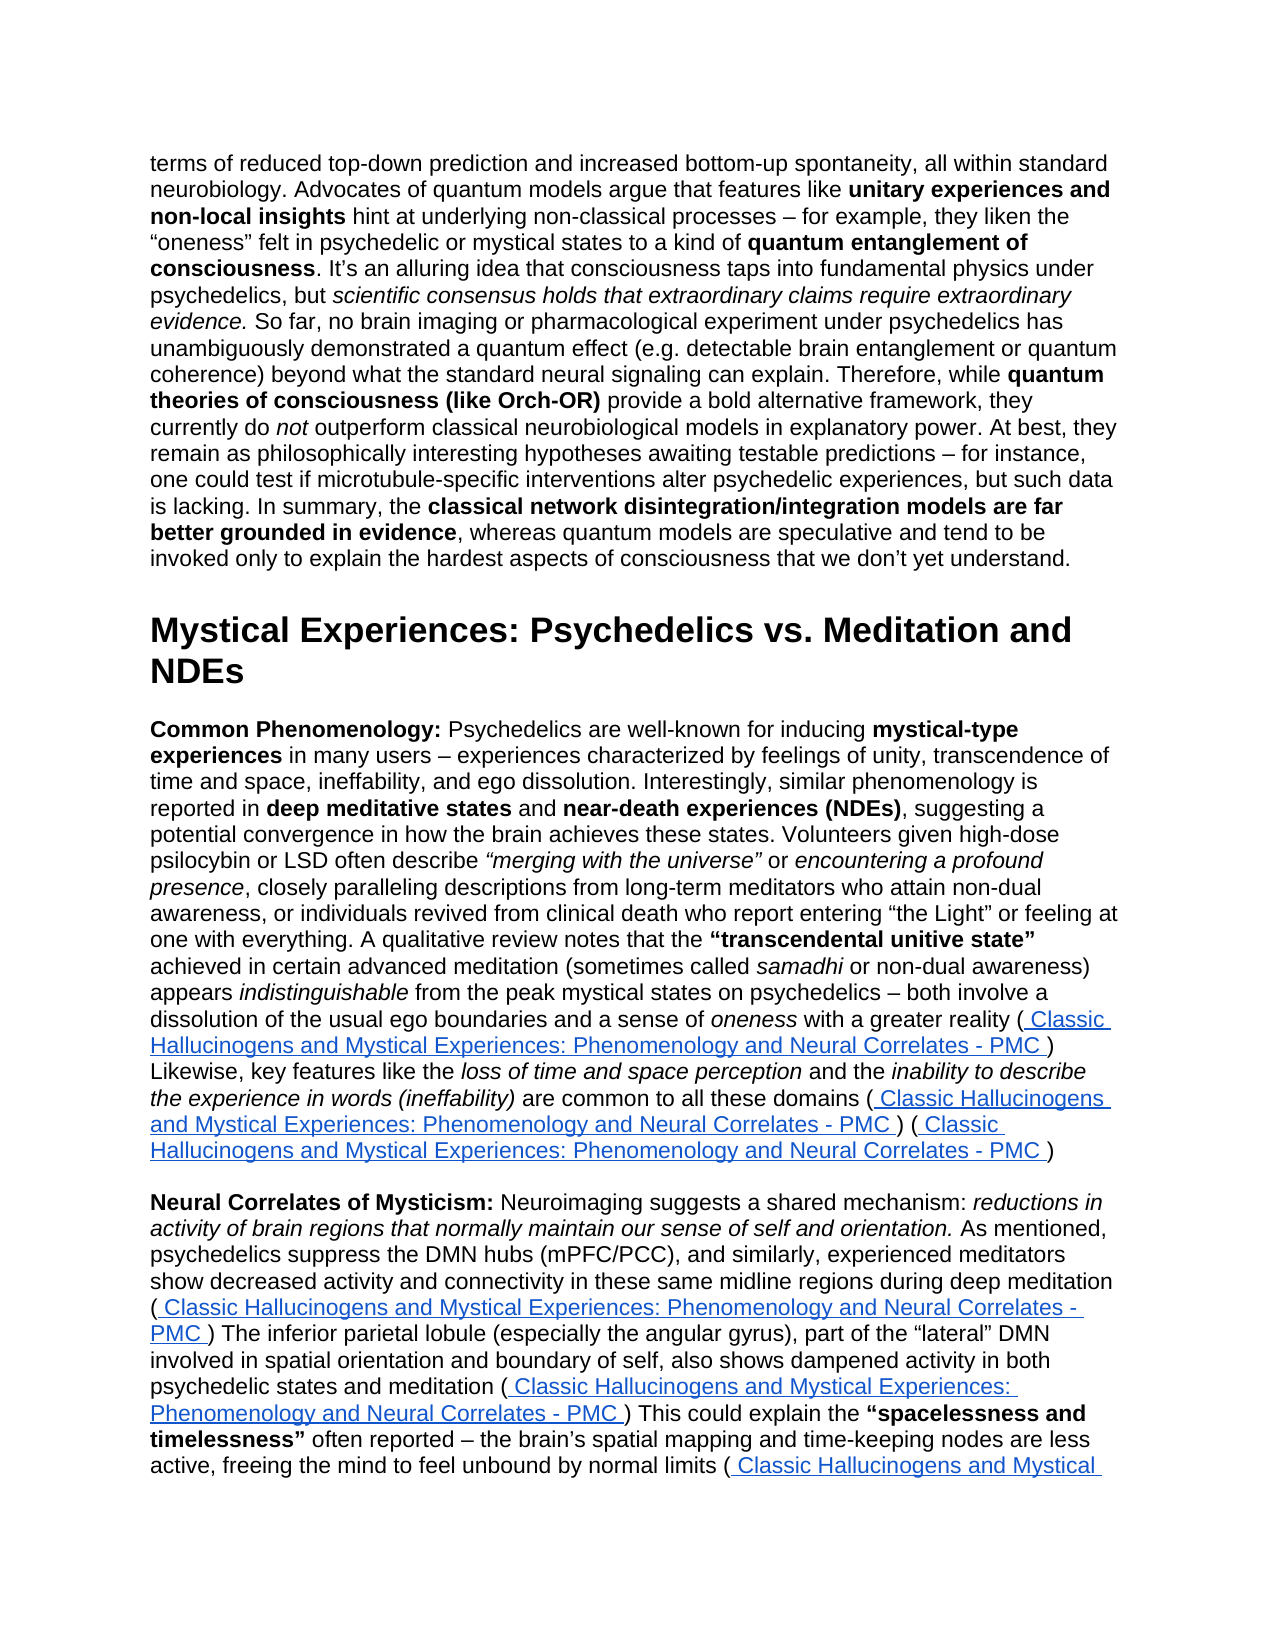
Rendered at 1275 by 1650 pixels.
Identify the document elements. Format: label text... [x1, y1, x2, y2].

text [150, 150, 1125, 572]
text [150, 1189, 1125, 1478]
subtitle Mystical Experiences: Psychedelics vs. Meditation and NDEs [150, 609, 1125, 691]
text Common Phenomenology: Psychedelics are well-known for inducing mystical-type experiences in many users – experiences characterized by feelings of unity, transcendence of time and space, ineffability, and ego dissolution. Interestingly, similar phenomenology is reported in deep meditative states and near-death experiences (NDEs), suggesting a potential convergence in how the brain achieves these states. Volunteers given high-dose psilocybin or LSD often describe “merging with the universe” or encountering a profound presence, closely paralleling descriptions from long-term meditators who attain non-dual awareness, or individuals revived from clinical death who report entering “the Light” or feeling at one with everything. A qualitative review notes that the “transcendental unitive state” achieved in certain advanced meditation (sometimes called samadhi or non-dual awareness) appears indistinguishable from the peak mystical states on psychedelics – both involve a dissolution of the usual ego boundaries and a sense of oneness with a greater reality ( Classic Hallucinogens and Mystical Experiences: Phenomenology and Neural Correlates - PMC ) Likewise, key features like the loss of time and space perception and the inability to describe the experience in words (ineffability) are common to all these domains ( Classic Hallucinogens and Mystical Experiences: Phenomenology and Neural Correlates - PMC ) ( Classic Hallucinogens and Mystical Experiences: Phenomenology and Neural Correlates - PMC ) [150, 716, 1125, 1164]
